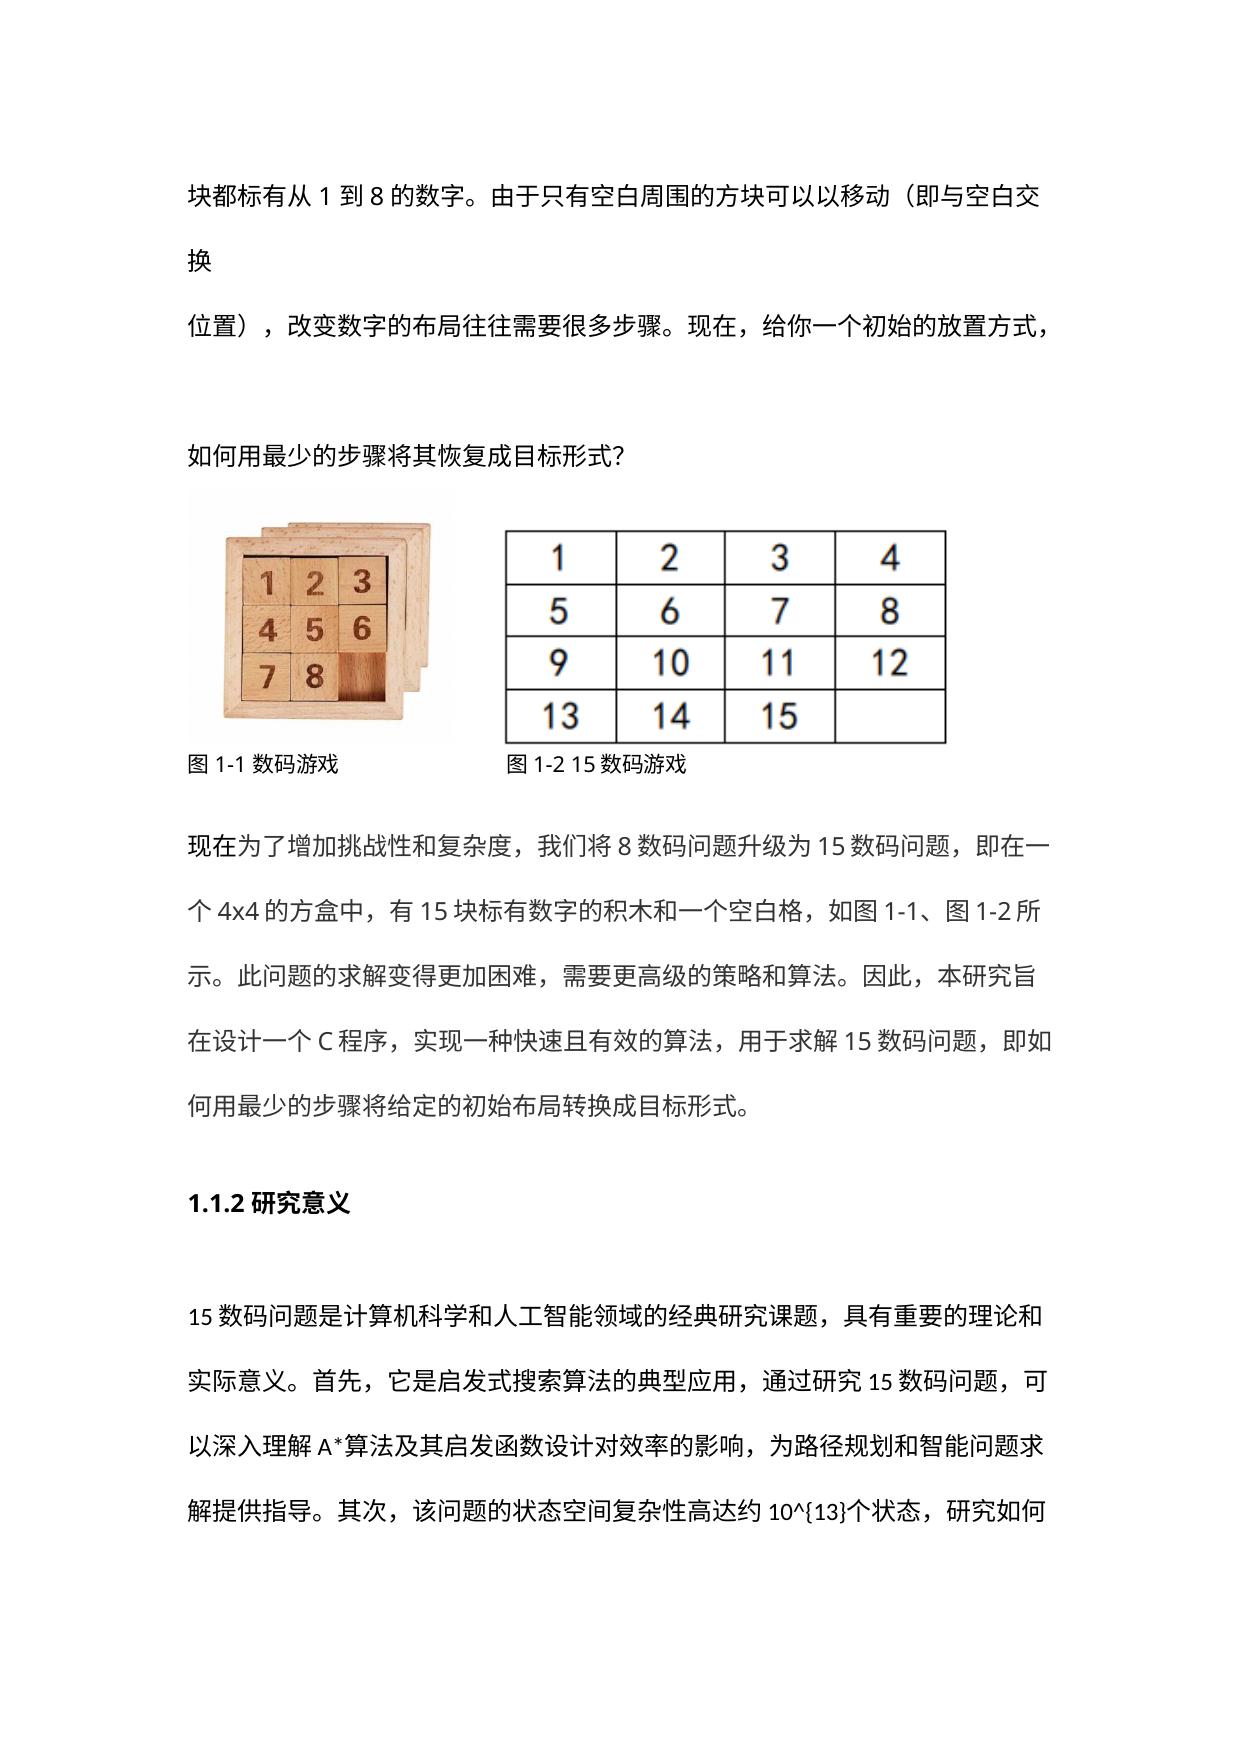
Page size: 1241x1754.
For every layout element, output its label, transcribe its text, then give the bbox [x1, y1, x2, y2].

text 如何用最少的步骤将其恢复成目标形式？ [187, 422, 1053, 487]
text 位置），改变数字的布局往往需要很多步骤。现在，给你一个初始的放置方式， [187, 292, 1053, 422]
text 块都标有从 1 到 8 的数字。由于只有空白周围的方块可以以移动（即与空白交换 [187, 162, 1053, 292]
text 图 1-1 数码游戏 图 1-2 15数码游戏 [187, 747, 1053, 779]
text 现在为了增加挑战性和复杂度，我们将8数码问题升级为15数码问题，即在一个4x4的方盒中，有15块标有数字的积木和一个空白格，如图1-1、图1-2所示。此问题的求解变得更加困难，需要更高级的策略和算法。因此，本研究旨在设计一个C程序，实现一种快速且有效的算法，用于求解15数码问题，即如何用最少的步骤将给定的初始布局转换成目标形式。 [187, 812, 1053, 1137]
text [187, 1282, 1053, 1542]
picture [502, 520, 961, 746]
picture [187, 487, 458, 746]
list 1.1.2 研究意义 [187, 1169, 1053, 1234]
